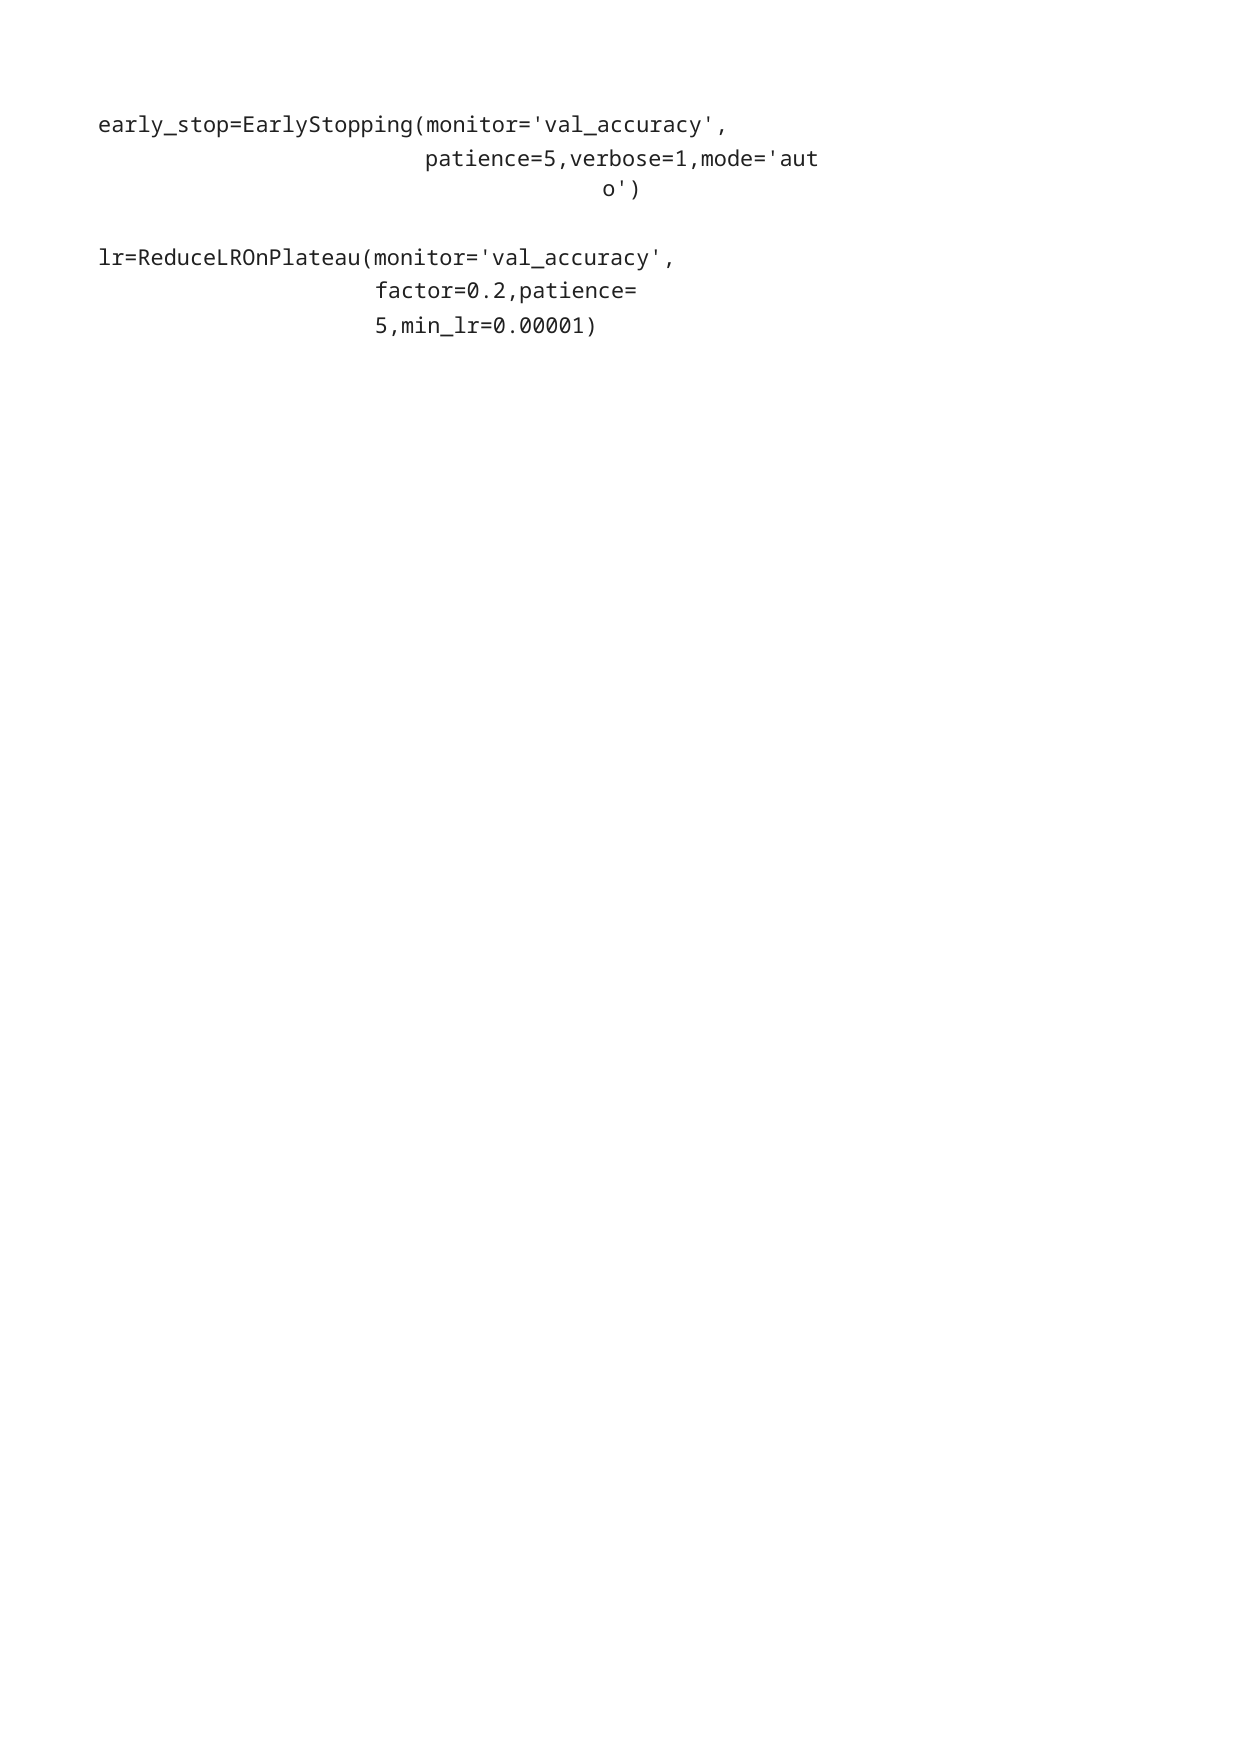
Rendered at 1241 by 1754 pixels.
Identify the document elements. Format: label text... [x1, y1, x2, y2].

text lr=ReduceLROnPlateau(monitor='val_accuracy', [98, 242, 1192, 271]
text patience=5,verbose=1,mode='auto') [421, 143, 823, 202]
text early_stop=EarlyStopping(monitor='val_accuracy', [98, 109, 1192, 139]
text factor=0.2,patience=5,min_lr=0.00001) [374, 276, 642, 339]
